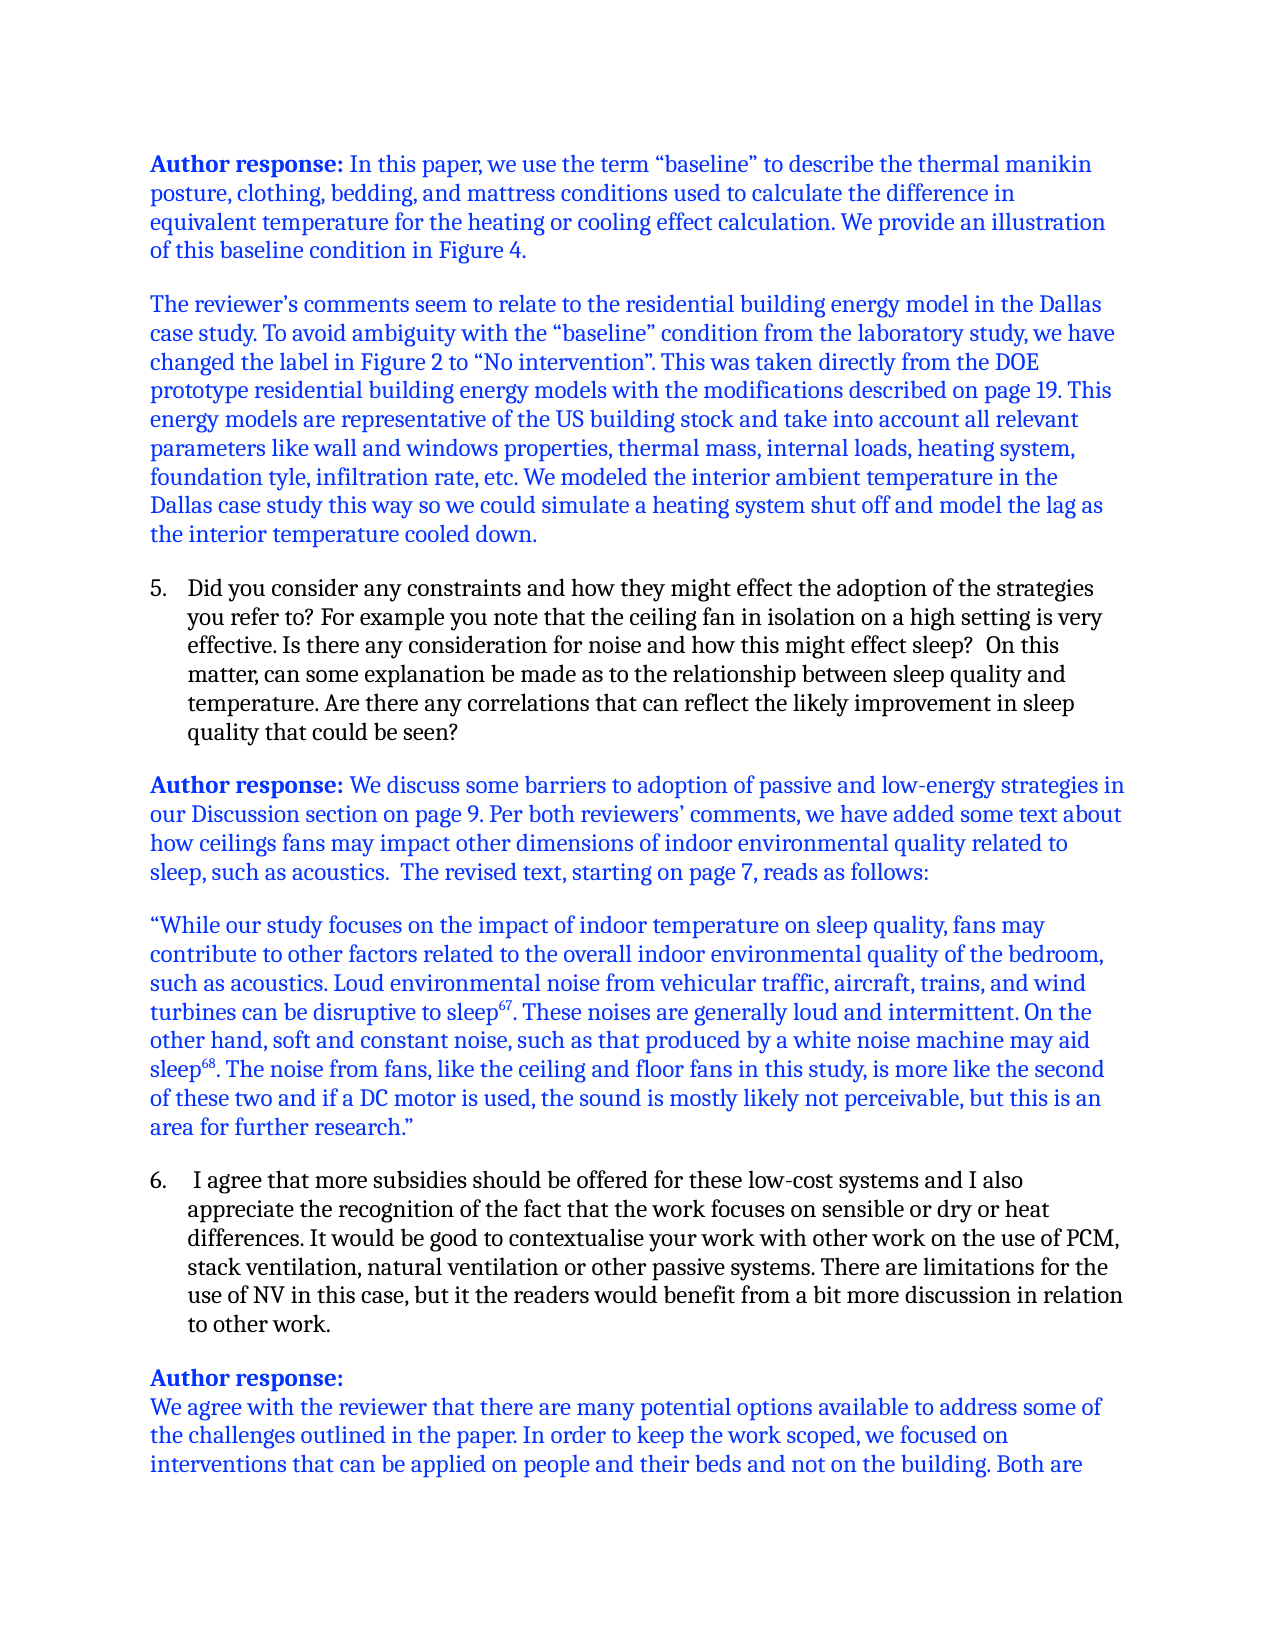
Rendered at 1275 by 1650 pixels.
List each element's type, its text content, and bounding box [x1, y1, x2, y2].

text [150, 1392, 1125, 1479]
list I agree that more subsidies should be offered for these low-cost systems and I also appreciate the recognition of the fact that the work focuses on sensible or dry or heat differences. It would be good to contextualise your work with other work on the use of PCM, stack ventilation, natural ventilation or other passive systems. There are limitations for the use of NV in this case, but it the readers would benefit from a bit more discussion in relation to other work. [150, 1166, 1125, 1339]
text “While our study focuses on the impact of indoor temperature on sleep quality, fans may contribute to other factors related to the overall indoor environmental quality of the bedroom, such as acoustics. Loud environmental noise from vehicular traffic, aircraft, trains, and wind turbines can be disruptive to sleep67. These noises are generally loud and intermittent. On the other hand, soft and constant noise, such as that produced by a white noise machine may aid sleep68. The noise from fans, like the ceiling and floor fans in this study, is more like the second of these two and if a DC motor is used, the sound is mostly likely not perceivable, but this is an area for further research.” [150, 911, 1125, 1141]
list Did you consider any constraints and how they might effect the adoption of the strategies you refer to? For example you note that the ceiling fan in isolation on a high setting is very effective. Is there any consideration for noise and how this might effect sleep? On this matter, can some explanation be made as to the relationship between sleep quality and temperature. Are there any correlations that can reflect the likely improvement in sleep quality that could be seen? [150, 574, 1125, 746]
text Author response: We discuss some barriers to adoption of passive and low-energy strategies in our Discussion section on page 9. Per both reviewers’ comments, we have added some text about how ceilings fans may impact other dimensions of indoor environmental quality related to sleep, such as acoustics. The revised text, starting on page 7, reads as follows: [150, 771, 1125, 886]
text The reviewer’s comments seem to relate to the residential building energy model in the Dallas case study. To avoid ambiguity with the “baseline” condition from the laboratory study, we have changed the label in Figure 2 to “No intervention”. This was taken directly from the DOE prototype residential building energy models with the modifications described on page 19. This energy models are representative of the US building stock and take into account all relevant parameters like wall and windows properties, thermal mass, internal loads, heating system, foundation tyle, infiltration rate, etc. We modeled the interior ambient temperature in the Dallas case study this way so we could simulate a heating system shut off and model the lag as the interior temperature cooled down. [150, 290, 1125, 549]
text Author response: In this paper, we use the term “baseline” to describe the thermal manikin posture, clothing, bedding, and mattress conditions used to calculate the difference in equivalent temperature for the heating or cooling effect calculation. We provide an illustration of this baseline condition in Figure 4. [150, 150, 1125, 265]
text Author response: [150, 1364, 1125, 1392]
